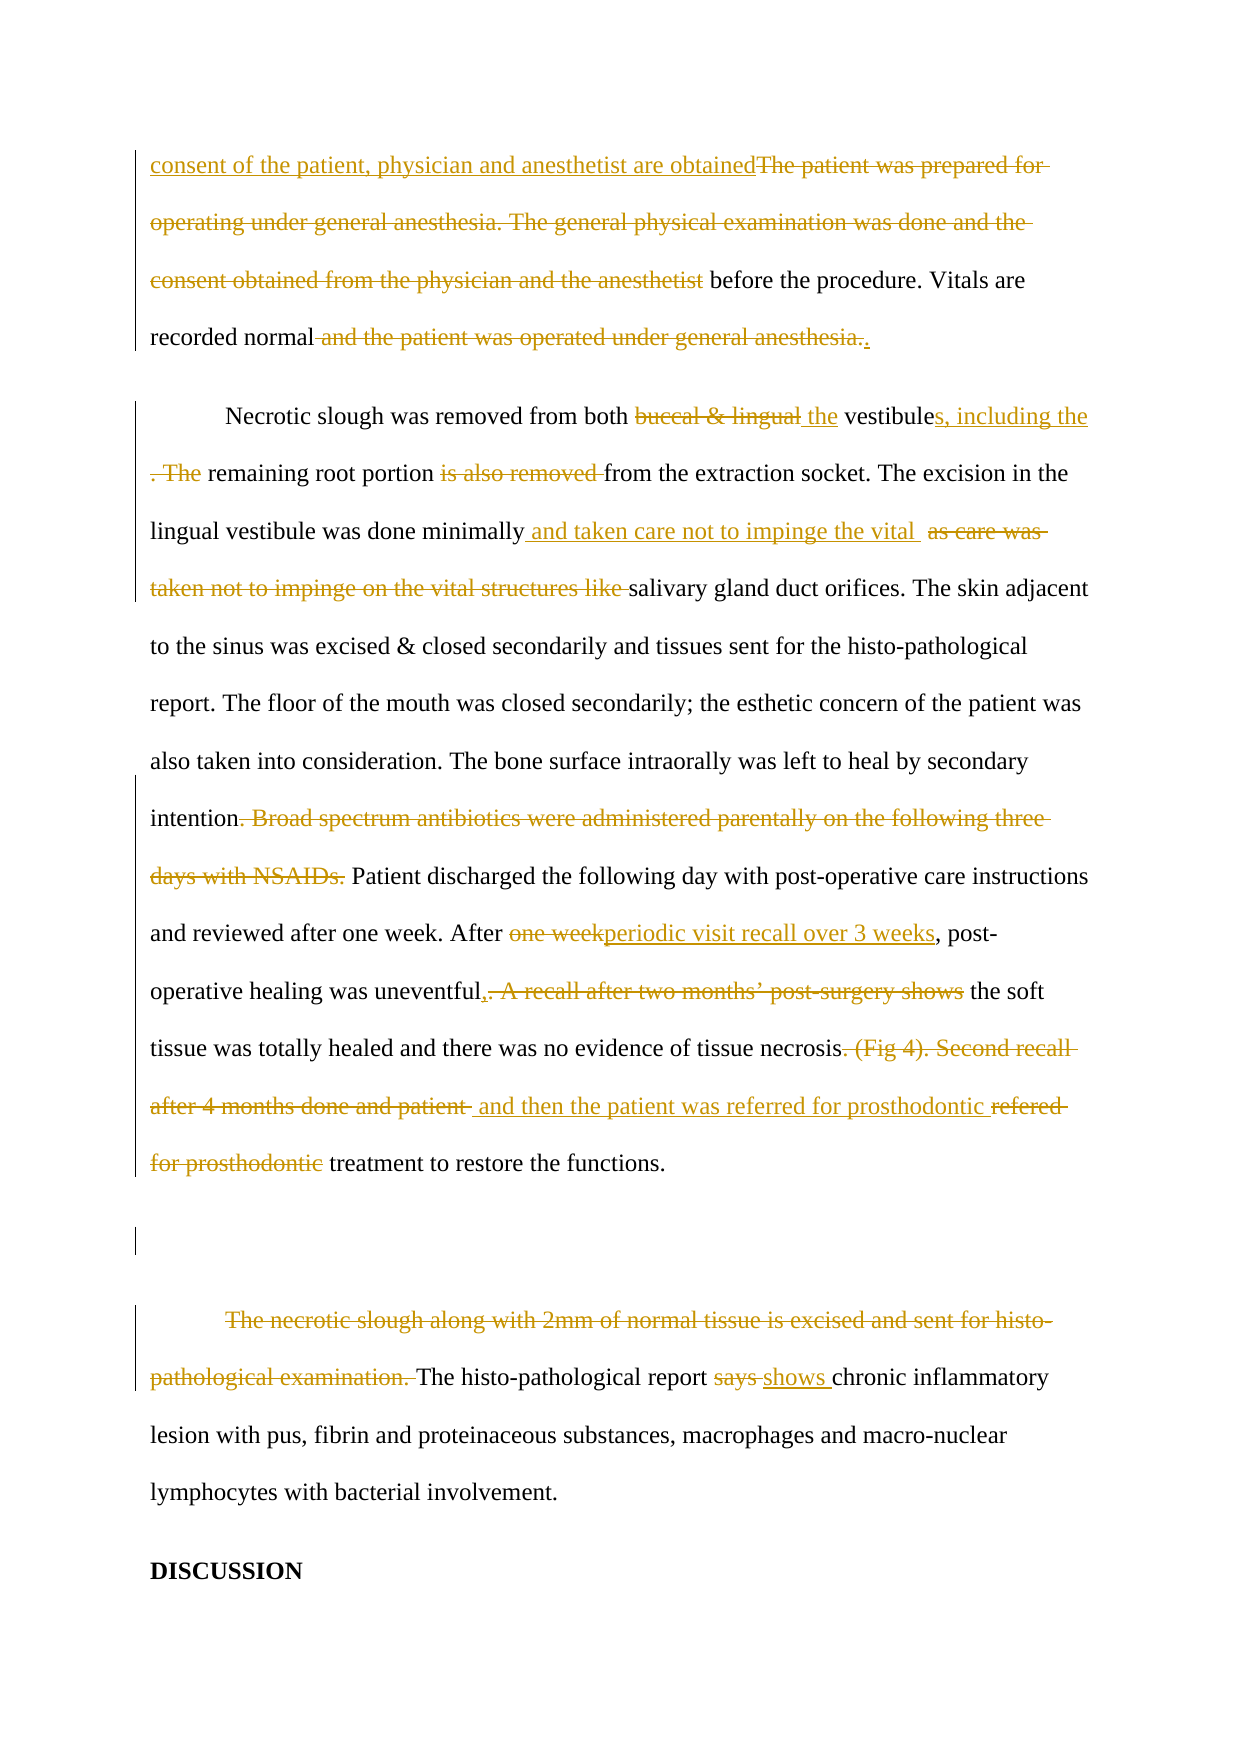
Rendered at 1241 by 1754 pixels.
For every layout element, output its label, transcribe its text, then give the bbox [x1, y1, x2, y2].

text The histo-pathological report chronic inflammatory lesion with pus, fibrin and proteinaceous substances, macrophages and macro-nuclear lymphocytes with bacterial involvement. [150, 1305, 1090, 1506]
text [150, 150, 1090, 351]
text DISCUSSION [150, 1556, 1090, 1584]
text Necrotic slough was removed from both vestibule remaining root portion from the extraction socket. The excision in the lingual vestibule was done minimally salivary gland duct orifices. The skin adjacent to the sinus was excised & closed secondarily and tissues sent for the histo-pathological report. The floor of the mouth was closed secondarily; the esthetic concern of the patient was also taken into consideration. The bone surface intraorally was left to heal by secondary intention Patient discharged the following day with post-operative care instructions and reviewed after one week. After , post-operative healing was uneventful the soft tissue was totally healed and there was no evidence of tissue necrosis treatment to restore the functions. [150, 401, 1090, 1177]
